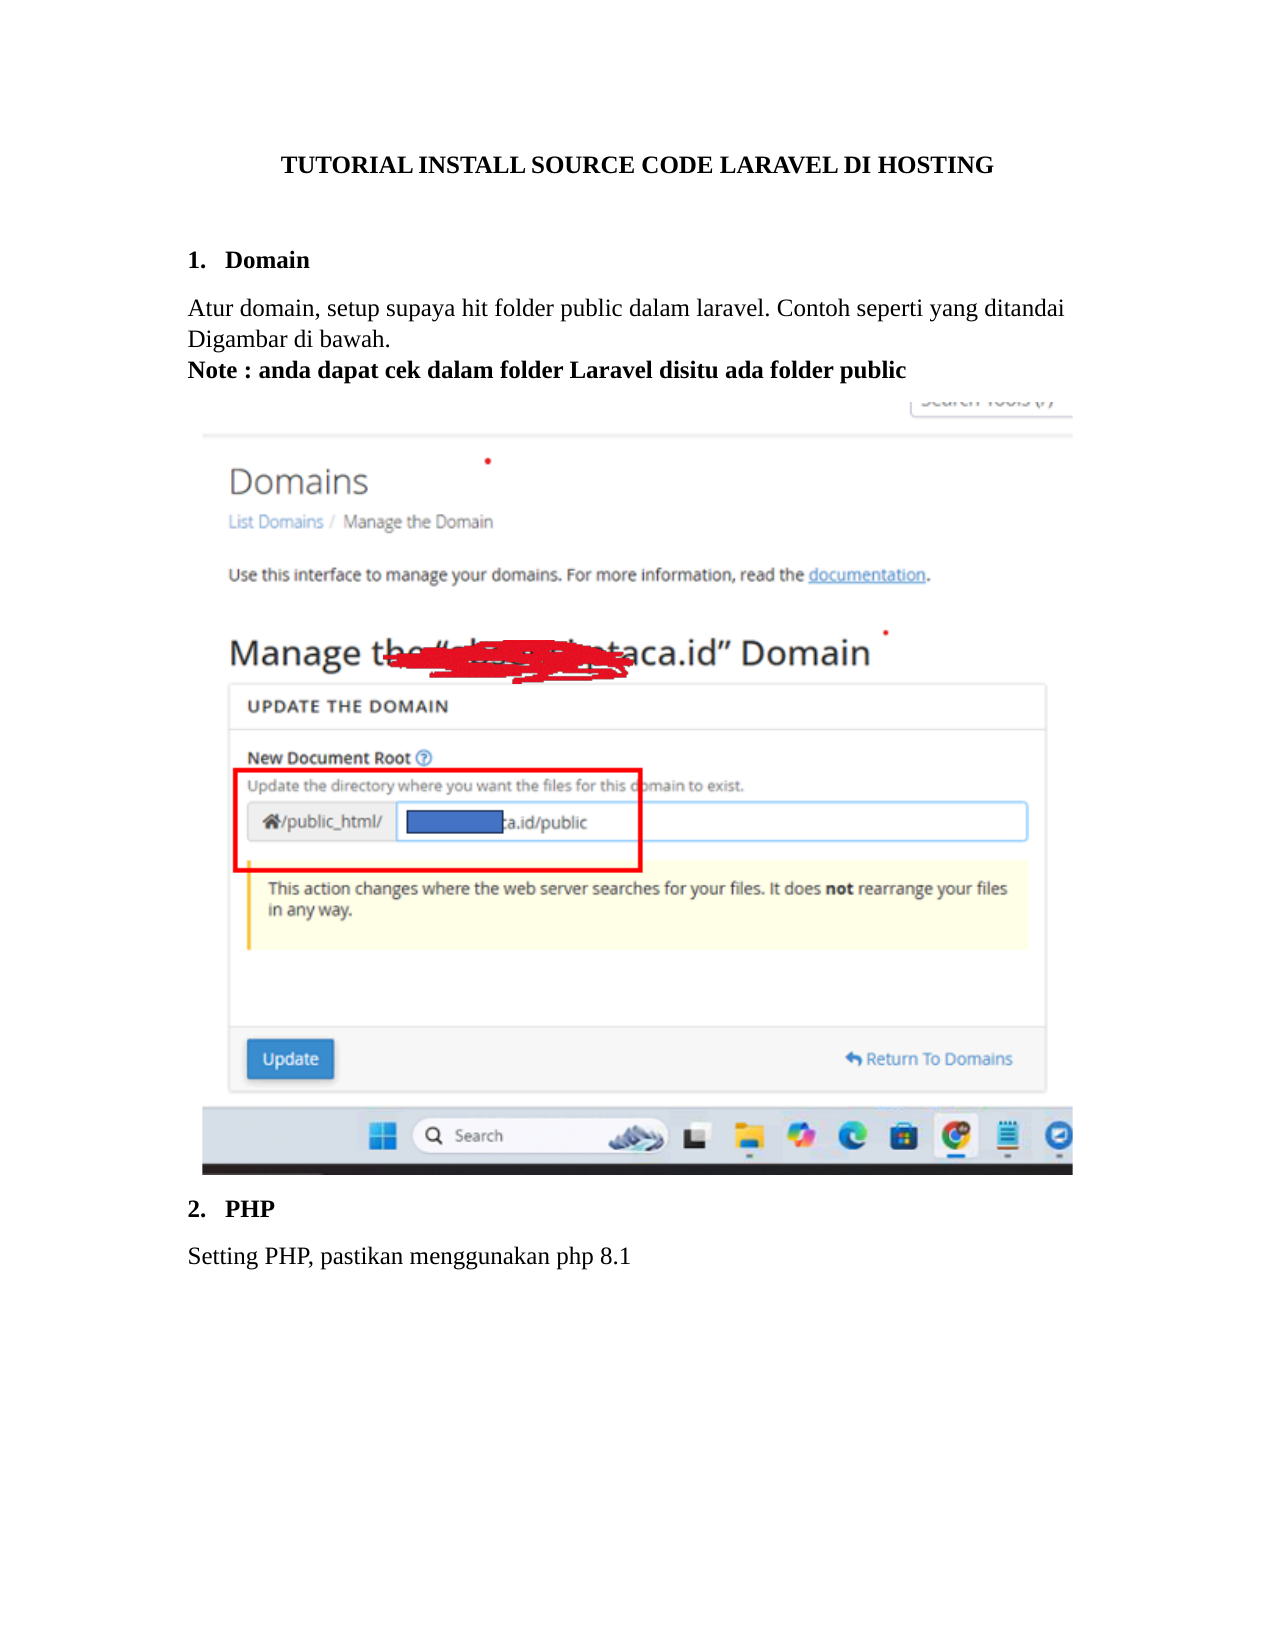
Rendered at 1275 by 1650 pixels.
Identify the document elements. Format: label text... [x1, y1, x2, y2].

list Domain [187, 245, 1125, 274]
list PHP [187, 1194, 1125, 1222]
text Setting PHP, pastikan menggunakan php 8.1 [187, 1241, 1125, 1270]
text Atur domain, setup supaya hit folder public dalam laravel. Contoh seperti yang ditandai Digambar di bawah. Note : anda dapat cek dalam folder Laravel disitu ada folder public [187, 293, 1125, 384]
text TUTORIAL INSTALL SOURCE CODE LARAVEL DI HOSTING [150, 150, 1125, 179]
picture [202, 402, 1073, 1175]
